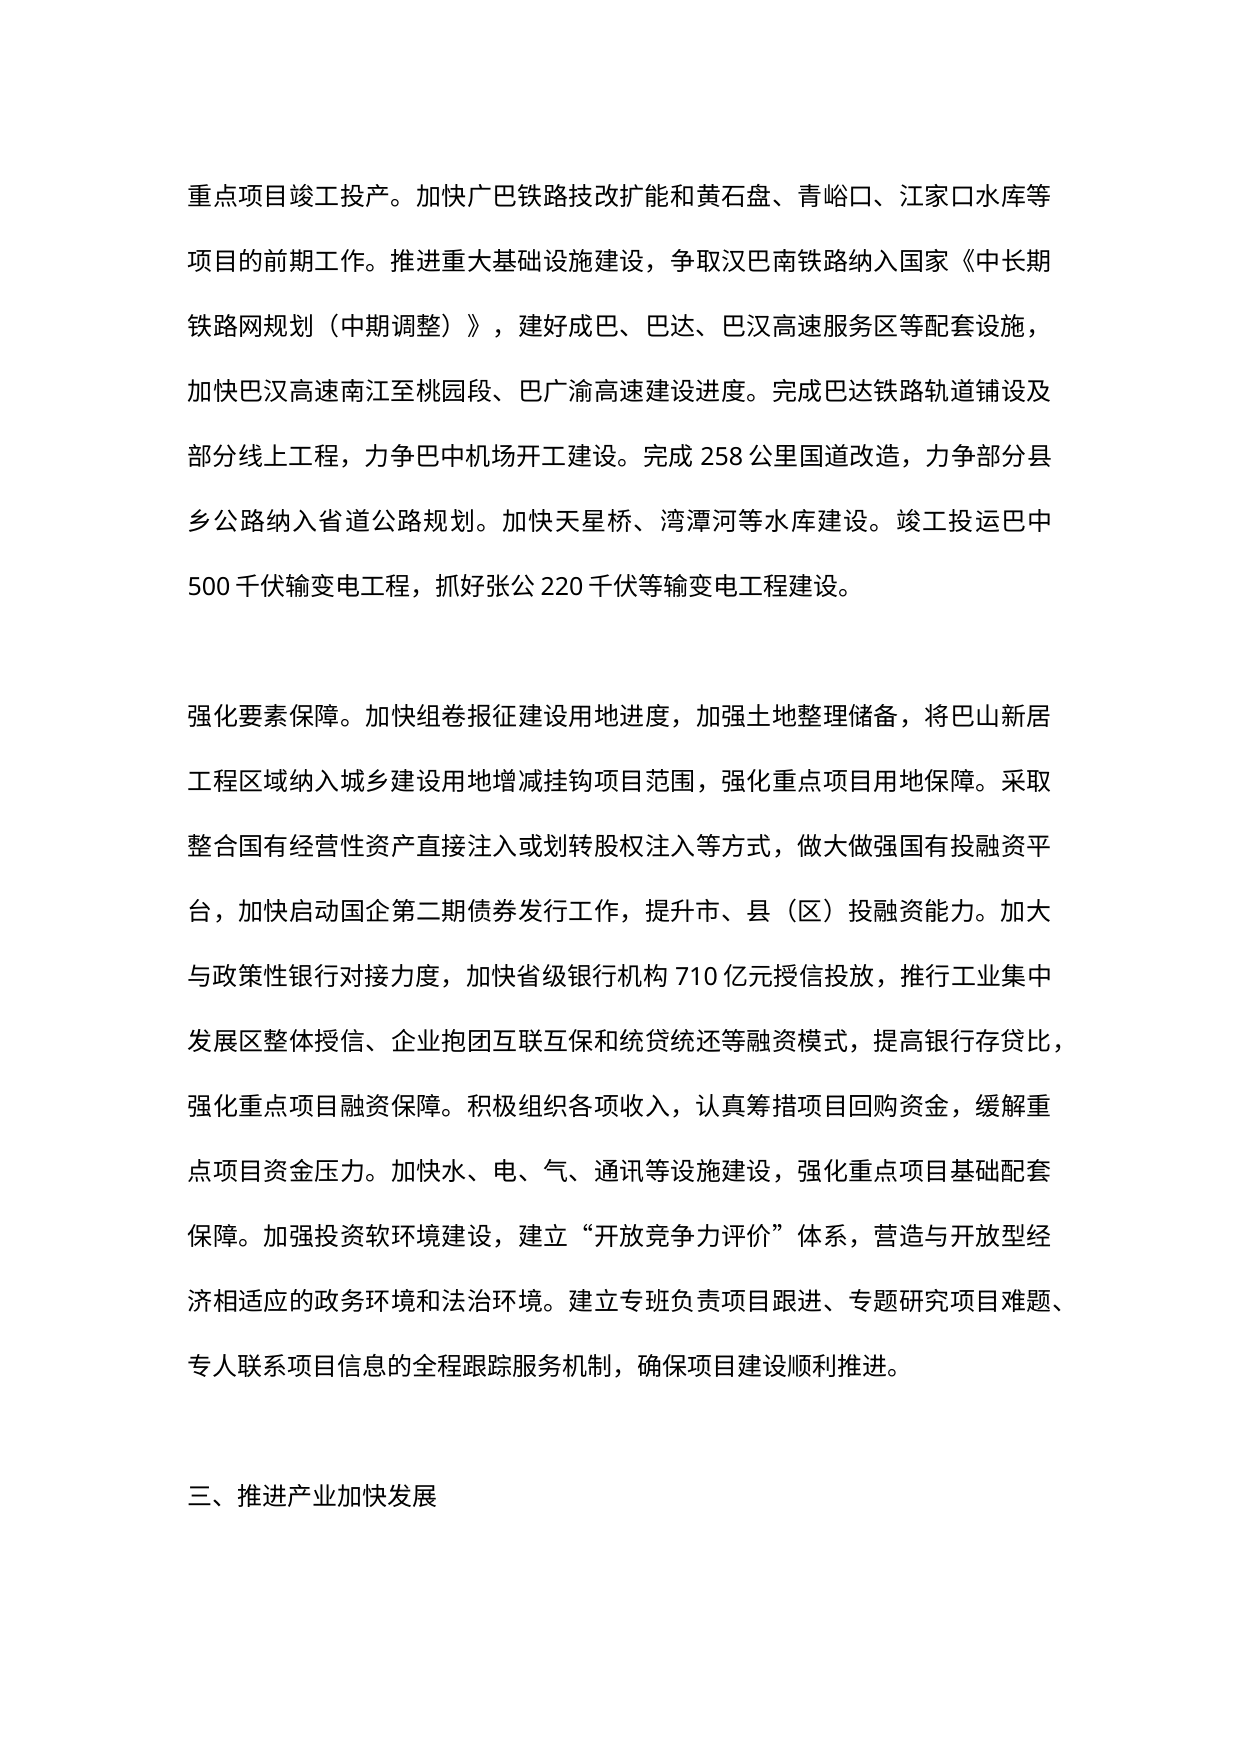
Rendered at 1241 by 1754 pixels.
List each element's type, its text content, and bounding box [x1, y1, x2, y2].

text 三、推进产业加快发展 [187, 1462, 1053, 1527]
text 强化要素保障。加快组卷报征建设用地进度，加强土地整理储备，将巴山新居工程区域纳入城乡建设用地增减挂钩项目范围，强化重点项目用地保障。采取整合国有经营性资产直接注入或划转股权注入等方式，做大做强国有投融资平台，加快启动国企第二期债券发行工作，提升市、县（区）投融资能力。加大与政策性银行对接力度，加快省级银行机构710亿元授信投放，推行工业集中发展区整体授信、企业抱团互联互保和统贷统还等融资模式，提高银行存贷比，强化重点项目融资保障。积极组织各项收入，认真筹措项目回购资金，缓解重点项目资金压力。加快水、电、气、通讯等设施建设，强化重点项目基础配套保障。加强投资软环境建设，建立“开放竞争力评价”体系，营造与开放型经济相适应的政务环境和法治环境。建立专班负责项目跟进、专题研究项目难题、专人联系项目信息的全程跟踪服务机制，确保项目建设顺利推进。 [187, 682, 1053, 1397]
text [187, 162, 1053, 617]
